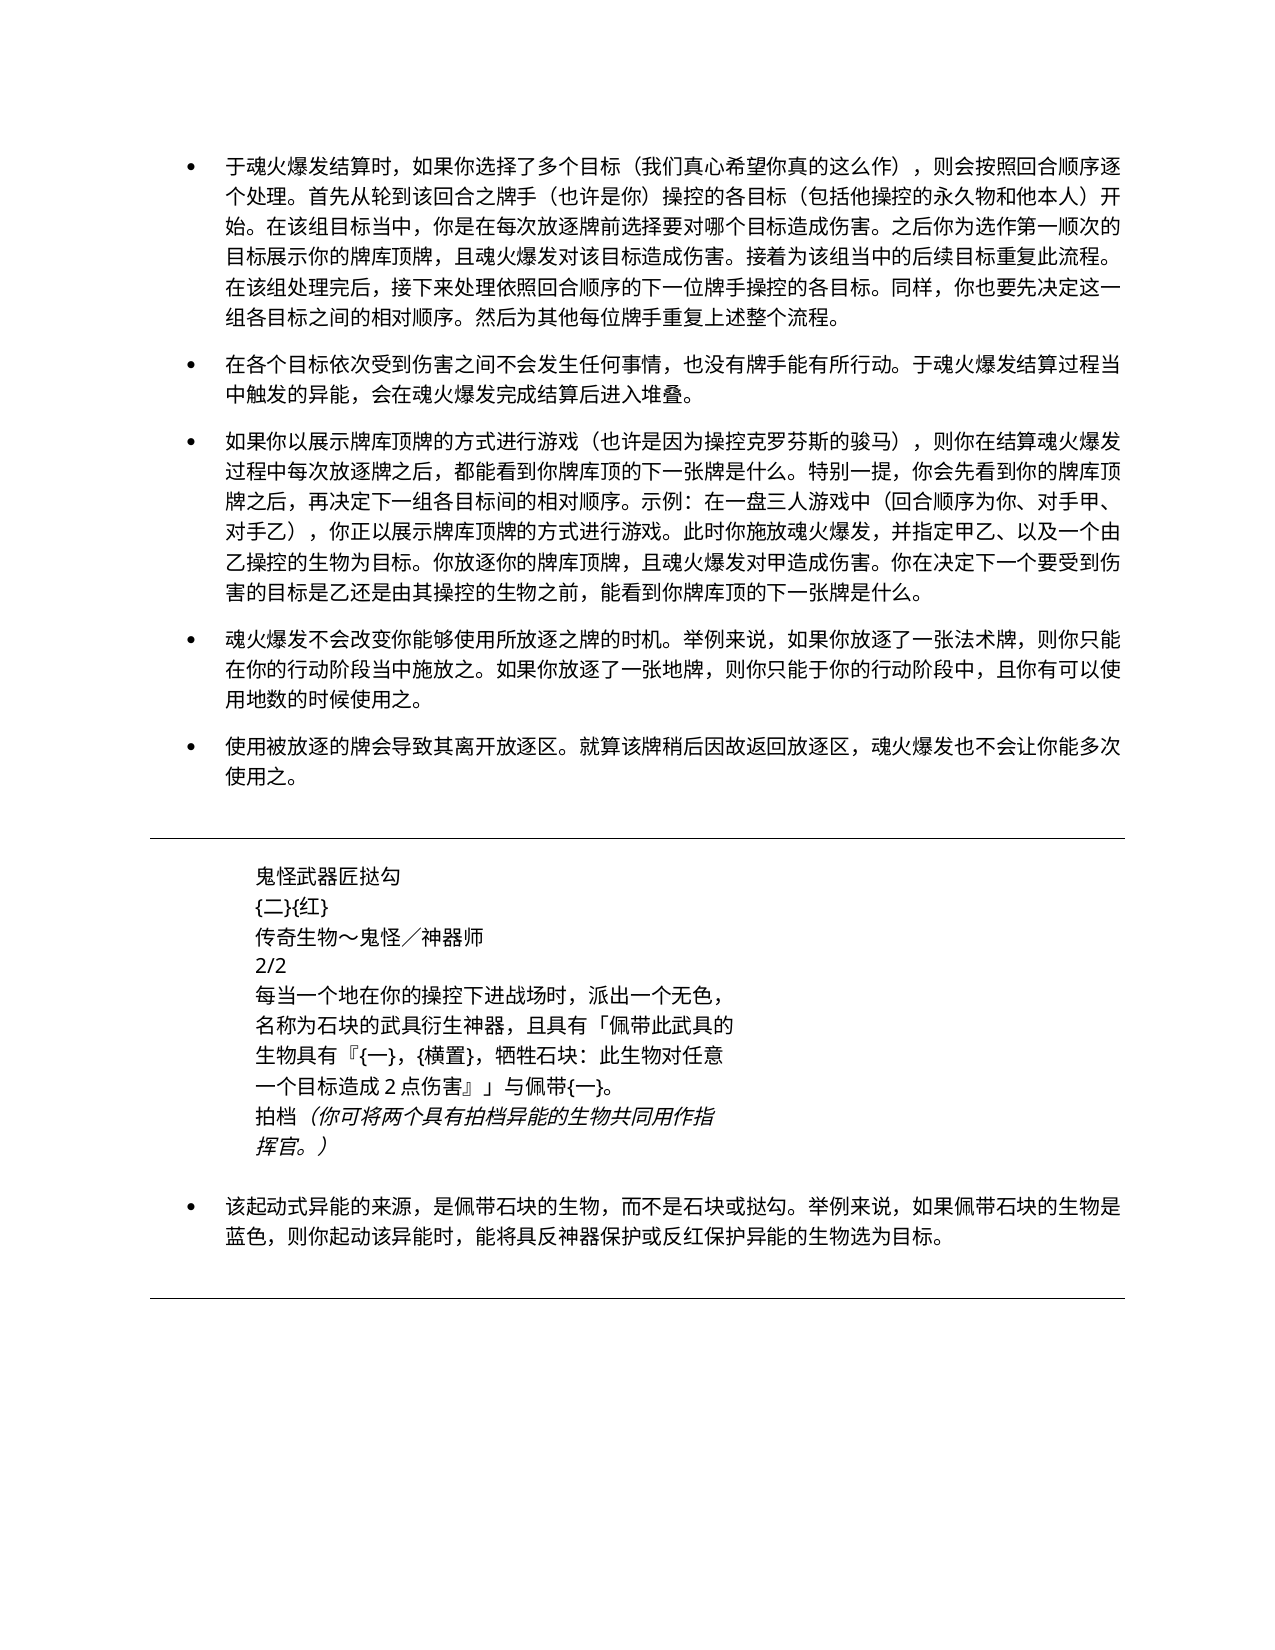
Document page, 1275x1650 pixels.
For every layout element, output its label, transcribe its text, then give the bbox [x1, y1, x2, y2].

list 如果你以展示牌库顶牌的方式进行游戏（也许是因为操控克罗芬斯的骏马），则你在结算魂火爆发过程中每次放逐牌之后，都能看到你牌库顶的下一张牌是什么。特别一提，你会先看到你的牌库顶牌之后，再决定下一组各目标间的相对顺序。示例：在一盘三人游戏中（回合顺序为你、对手甲、对手乙），你正以展示牌库顶牌的方式进行游戏。此时你施放魂火爆发，并指定甲乙、以及一个由乙操控的生物为目标。你放逐你的牌库顶牌，且魂火爆发对甲造成伤害。你在决定下一个要受到伤害的目标是乙还是由其操控的生物之前，能看到你牌库顶的下一张牌是什么。 [187, 425, 1125, 606]
list 在各个目标依次受到伤害之间不会发生任何事情，也没有牌手能有所行动。于魂火爆发结算过程当中触发的异能，会在魂火爆发完成结算后进入堆叠。 [187, 348, 1125, 408]
text 鬼怪武器匠挞勾 {二}{红} 传奇生物～鬼怪／神器师 2/2 每当一个地在你的操控下进战场时，派出一个无色，名称为石块的武具衍生神器，且具有「佩带此武具的生物具有『{一}，{横置}，牺牲石块：此生物对任意一个目标造成2点伤害』」与佩带{一}。 拍档（你可将两个具有拍档异能的生物共同用作指挥官。） [255, 860, 735, 1161]
list 使用被放逐的牌会导致其离开放逐区。就算该牌稍后因故返回放逐区，魂火爆发也不会让你能多次使用之。 [187, 730, 1125, 791]
list 魂火爆发不会改变你能够使用所放逐之牌的时机。举例来说，如果你放逐了一张法术牌，则你只能在你的行动阶段当中施放之。如果你放逐了一张地牌，则你只能于你的行动阶段中，且你有可以使用地数的时候使用之。 [187, 623, 1125, 713]
list 该起动式异能的来源，是佩带石块的生物，而不是石块或挞勾。举例来说，如果佩带石块的生物是蓝色，则你起动该异能时，能将具反神器保护或反红保护异能的生物选为目标。 [187, 1190, 1125, 1250]
list 于魂火爆发结算时，如果你选择了多个目标（我们真心希望你真的这么作），则会按照回合顺序逐个处理。首先从轮到该回合之牌手（也许是你）操控的各目标（包括他操控的永久物和他本人）开始。在该组目标当中，你是在每次放逐牌前选择要对哪个目标造成伤害。之后你为选作第一顺次的目标展示你的牌库顶牌，且魂火爆发对该目标造成伤害。接着为该组当中的后续目标重复此流程。在该组处理完后，接下来处理依照回合顺序的下一位牌手操控的各目标。同样，你也要先决定这一组各目标之间的相对顺序。然后为其他每位牌手重复上述整个流程。 [187, 150, 1125, 331]
